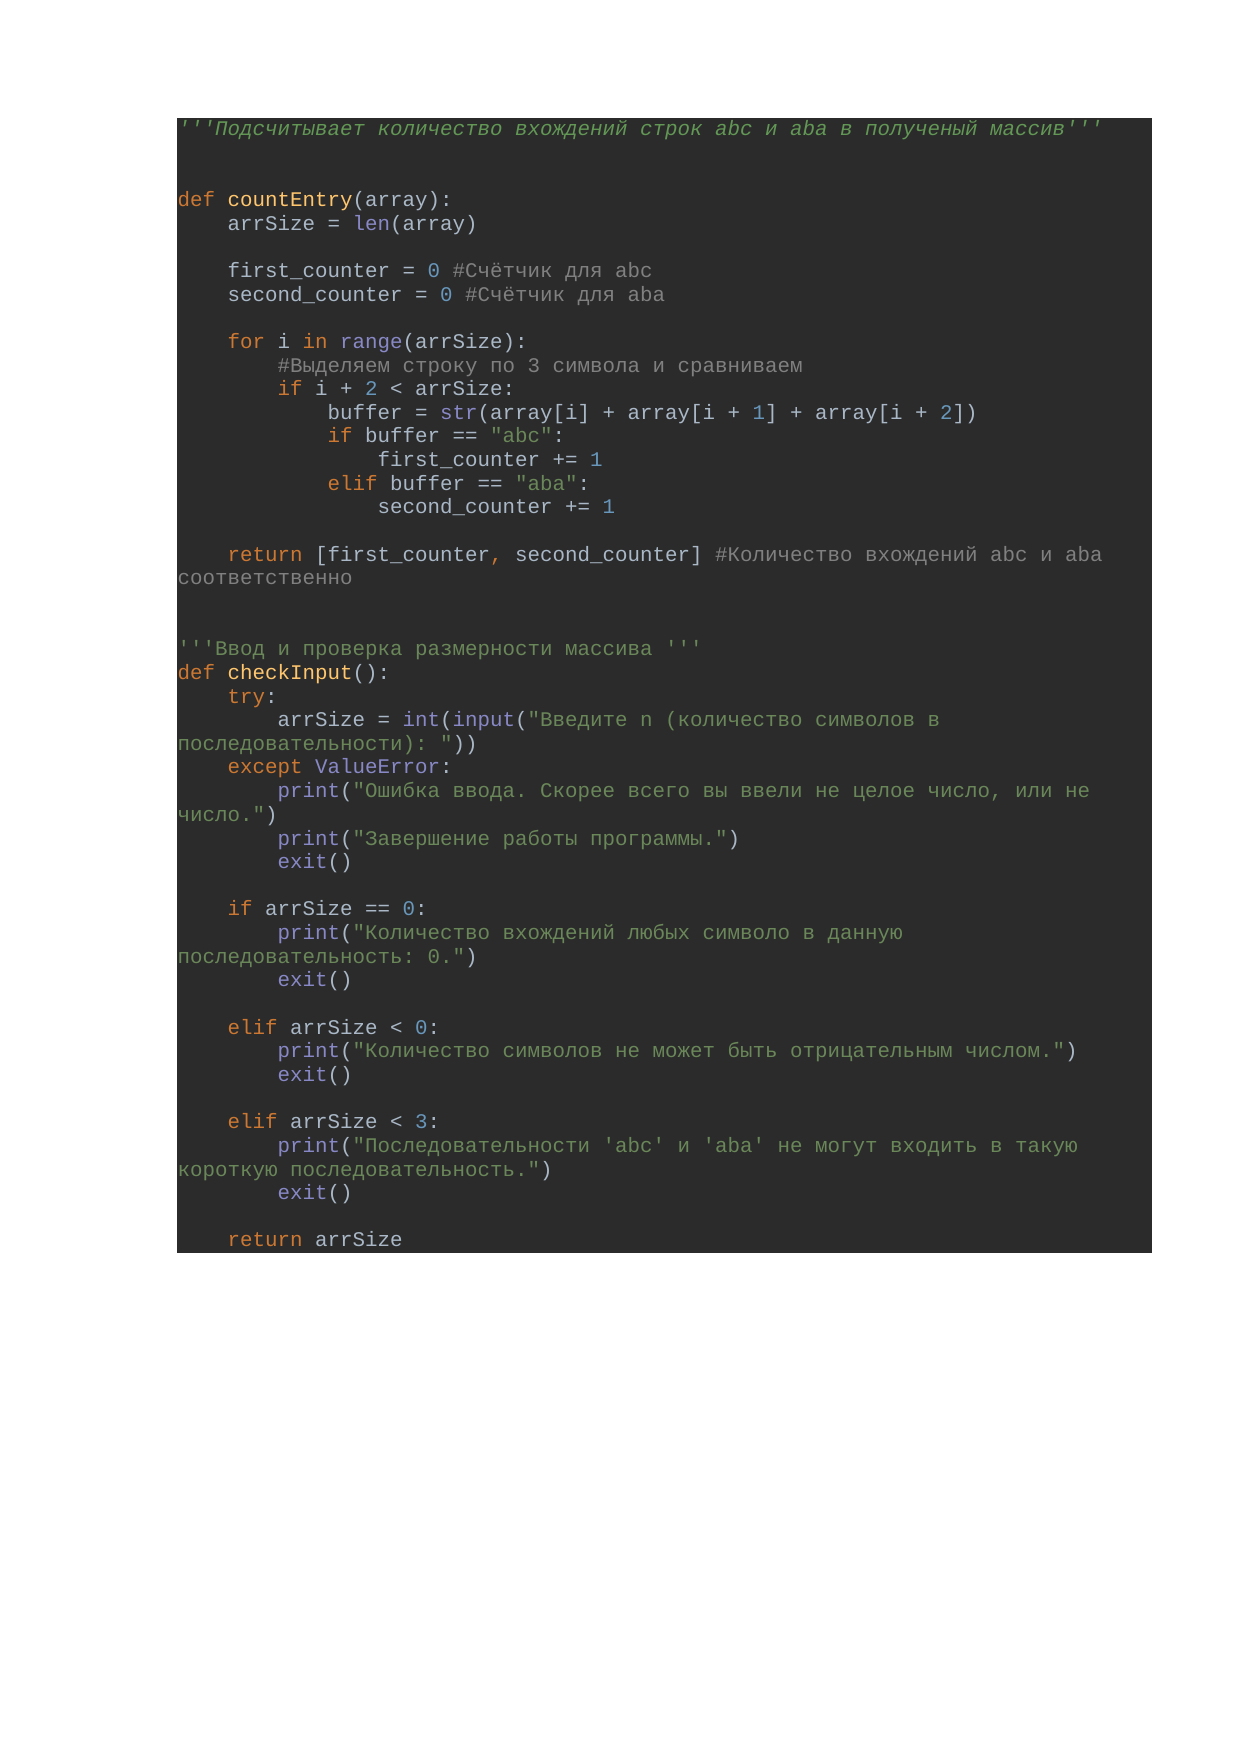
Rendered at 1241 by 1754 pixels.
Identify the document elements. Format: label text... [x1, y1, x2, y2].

text '''Подсчитывает количество вхождений строк abc и aba в полученый массив''' def countEntry(array): arrSize = len(array) first_counter = 0 #Счётчик для abc second_counter = 0 #Счётчик для aba for i in range(arrSize): #Выделяем строку по 3 символа и сравниваем if i + 2 < arrSize: buffer = str(array[i] + array[i + 1] + array[i + 2]) if buffer == "abc": first_counter += 1 elif buffer == "aba": second_counter += 1 return [first_counter, second_counter] #Количество вхождений abc и aba соответственно '''Ввод и проверка размерности массива ''' def checkInput(): try: arrSize = int(input("Введите n (количество символов в последовательности): ")) except ValueError: print("Ошибка ввода. Скорее всего вы ввели не целое число, или не число.") print("Завершение работы программы.") exit() if arrSize == 0: print("Количество вхождений любых символо в данную последовательность: 0.") exit() elif arrSize < 0: print("Количество символов не может быть отрицательным числом.") exit() elif arrSize < 3: print("Последовательности 'abc' и 'aba' не могут входить в такую короткую последовательность.") exit() return arrSize [177, 118, 1152, 1253]
